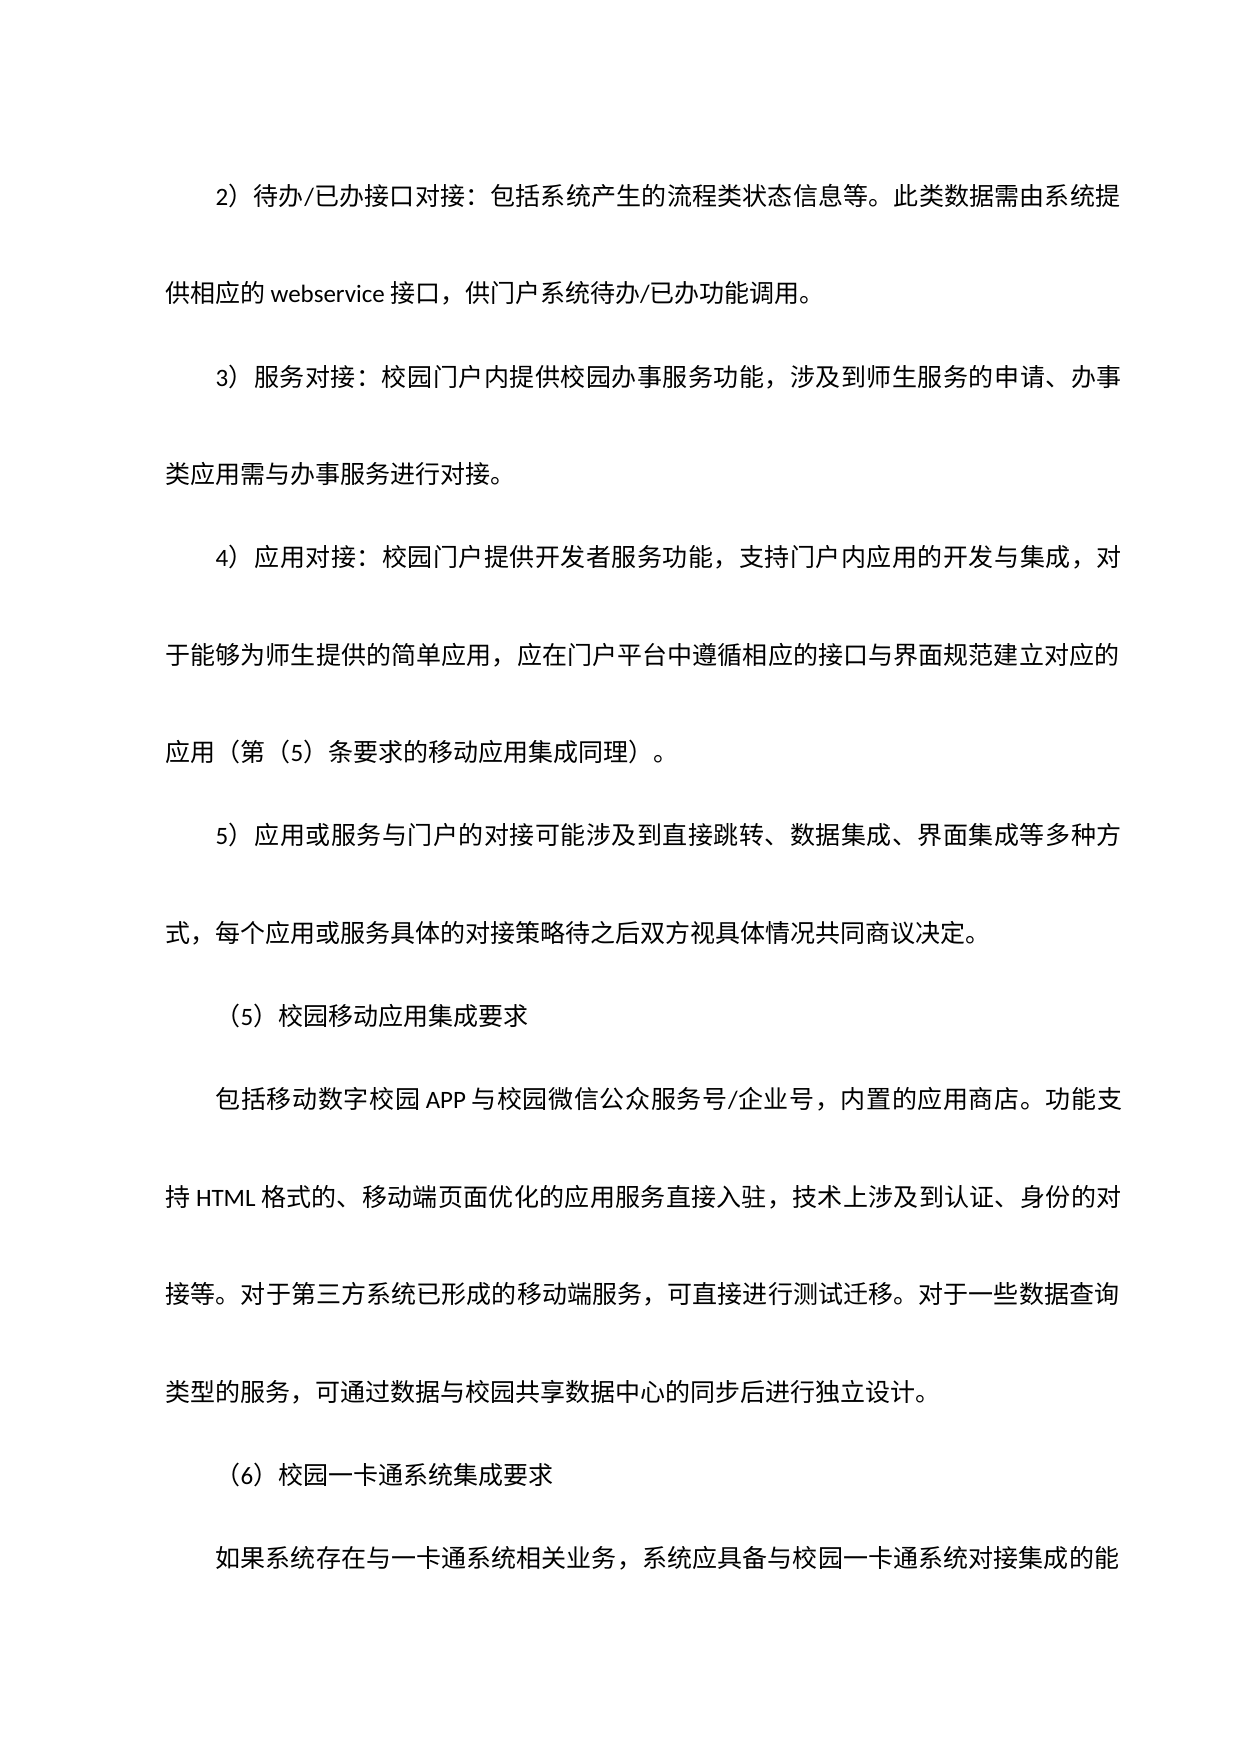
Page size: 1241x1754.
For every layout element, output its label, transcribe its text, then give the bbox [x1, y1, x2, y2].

text （5）校园移动应用集成要求 [165, 982, 1122, 1047]
text 2）待办/已办接口对接：包括系统产生的流程类状态信息等。此类数据需由系统提供相应的webservice接⼝，供门户系统待办/已办功能调用。 [165, 162, 1122, 324]
text 4）应用对接：校园门户提供开发者服务功能，支持门户内应用的开发与集成，对于能够为师生提供的简单应用，应在门户平台中遵循相应的接口与界面规范建立对应的应用（第（5）条要求的移动应用集成同理）。 [165, 523, 1122, 783]
text 5）应用或服务与门户的对接可能涉及到直接跳转、数据集成、界面集成等多种方式，每个应用或服务具体的对接策略待之后双方视具体情况共同商议决定。 [165, 801, 1122, 964]
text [165, 1524, 1122, 1589]
text 3）服务对接：校园门户内提供校园办事服务功能，涉及到师生服务的申请、办事类应用需与办事服务进行对接。 [165, 343, 1122, 505]
text （6）校园一卡通系统集成要求 [165, 1441, 1122, 1506]
text 包括移动数字校园APP与校园微信公众服务号/企业号，内置的应用商店。功能支持HTML格式的、移动端页面优化的应用服务直接入驻，技术上涉及到认证、身份的对接等。对于第三方系统已形成的移动端服务，可直接进行测试迁移。对于一些数据查询类型的服务，可通过数据与校园共享数据中心的同步后进行独立设计。 [165, 1065, 1122, 1423]
